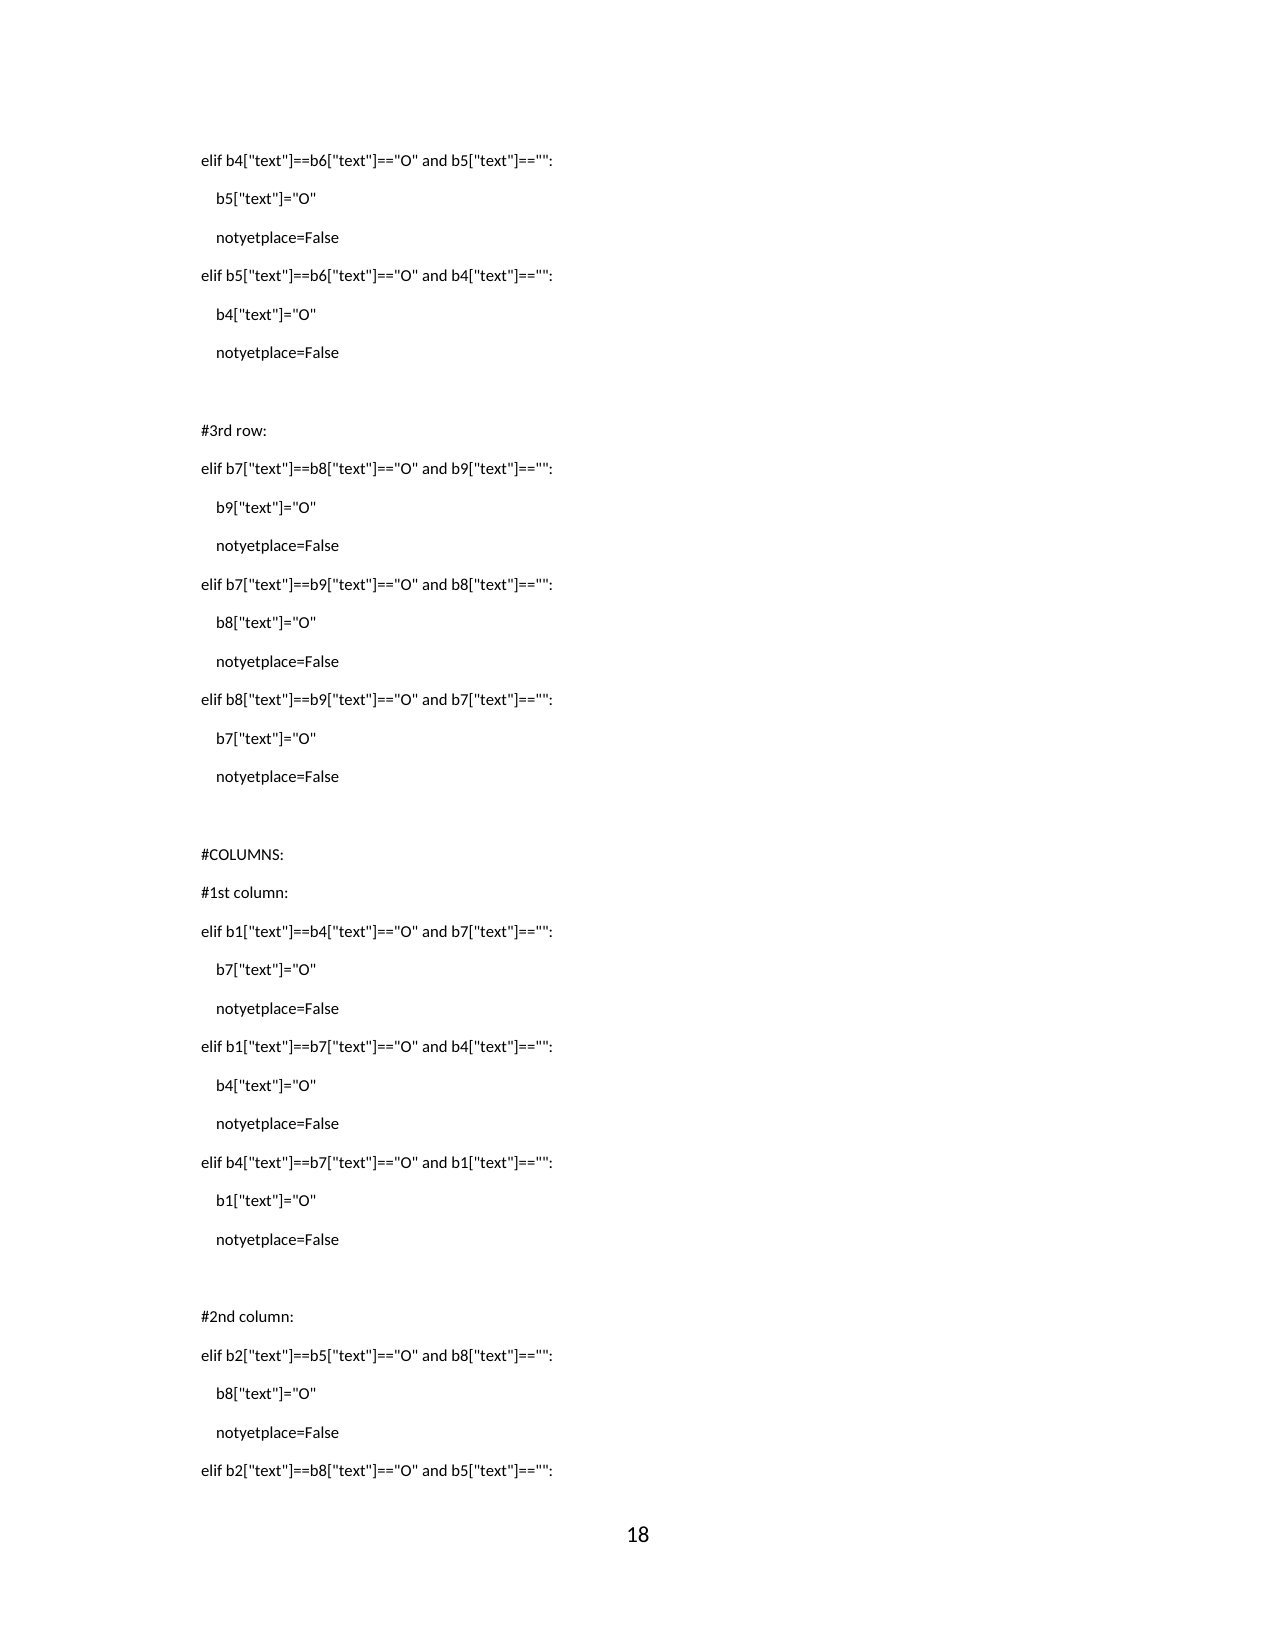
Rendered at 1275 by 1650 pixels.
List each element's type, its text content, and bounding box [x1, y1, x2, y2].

text #1st column: [150, 882, 1125, 903]
text elif b2["text"]==b5["text"]=="O" and b8["text"]=="": [150, 1345, 1125, 1365]
text b7["text"]="O" [150, 959, 1125, 980]
text notyetplace=False [150, 535, 1125, 556]
text b4["text"]="O" [150, 304, 1125, 324]
text elif b5["text"]==b6["text"]=="O" and b4["text"]=="": [150, 266, 1125, 286]
text b9["text"]="O" [150, 497, 1125, 517]
text elif b1["text"]==b7["text"]=="O" and b4["text"]=="": [150, 1036, 1125, 1057]
text b7["text"]="O" [150, 728, 1125, 748]
text notyetplace=False [150, 1113, 1125, 1134]
text elif b7["text"]==b8["text"]=="O" and b9["text"]=="": [150, 458, 1125, 479]
text #3rd row: [150, 420, 1125, 440]
text notyetplace=False [150, 343, 1125, 363]
text notyetplace=False [150, 651, 1125, 671]
text b8["text"]="O" [150, 1383, 1125, 1404]
text notyetplace=False [150, 1229, 1125, 1249]
text elif b2["text"]==b8["text"]=="O" and b5["text"]=="": [150, 1460, 1125, 1481]
text elif b4["text"]==b7["text"]=="O" and b1["text"]=="": [150, 1152, 1125, 1172]
text elif b4["text"]==b6["text"]=="O" and b5["text"]=="": [150, 150, 1125, 170]
text b5["text"]="O" [150, 188, 1125, 209]
text notyetplace=False [150, 1422, 1125, 1442]
text notyetplace=False [150, 227, 1125, 247]
text elif b8["text"]==b9["text"]=="O" and b7["text"]=="": [150, 689, 1125, 710]
text notyetplace=False [150, 998, 1125, 1018]
text notyetplace=False [150, 767, 1125, 787]
text #COLUMNS: [150, 844, 1125, 864]
text b4["text"]="O" [150, 1075, 1125, 1095]
text b8["text"]="O" [150, 612, 1125, 633]
text b1["text"]="O" [150, 1191, 1125, 1211]
text #2nd column: [150, 1306, 1125, 1327]
text elif b7["text"]==b9["text"]=="O" and b8["text"]=="": [150, 574, 1125, 594]
text elif b1["text"]==b4["text"]=="O" and b7["text"]=="": [150, 921, 1125, 941]
